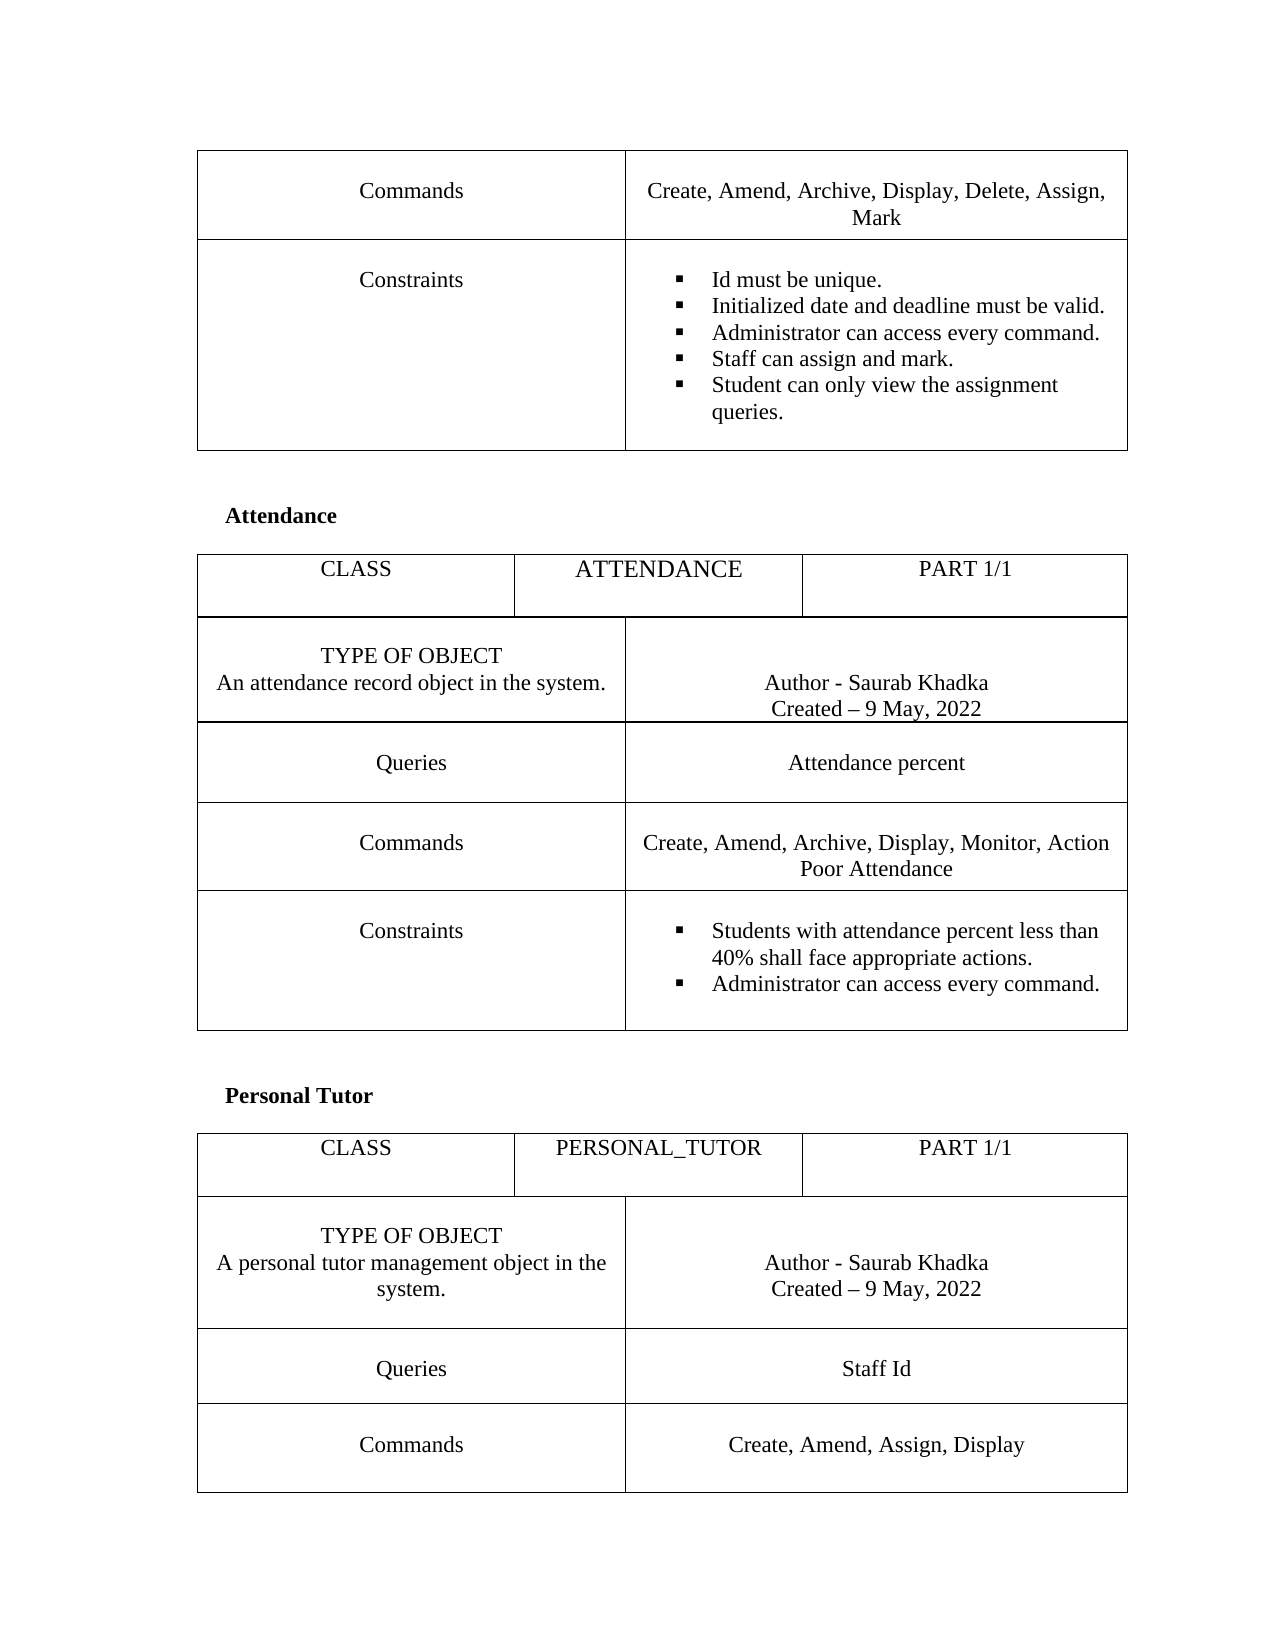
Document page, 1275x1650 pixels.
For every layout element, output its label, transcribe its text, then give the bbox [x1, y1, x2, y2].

table_cell Create, Amend, Archive, Display, Monitor, Action Poor Attendance [626, 803, 1127, 890]
table_cell Queries [198, 723, 625, 802]
table_cell Students with attendance percent less than 40% shall face appropriate actions. Administrator can access every command. [626, 891, 1127, 1030]
text Personal Tutor [150, 1082, 1125, 1109]
table_cell Staff Id [626, 1329, 1127, 1403]
table_cell Constraints [198, 891, 625, 1030]
table_cell Id must be unique. Initialized date and deadline must be valid. Administrator can access every command. Staff can assign and mark. Student can only view the assignment queries. [626, 240, 1127, 450]
table_cell Author - Saurab Khadka Created – 9 May, 2022 [626, 618, 1127, 721]
table_header CLASS [198, 1134, 514, 1196]
table_cell TYPE OF OBJECT A personal tutor management object in the system. [198, 1197, 625, 1328]
table_cell Create, Amend, Assign, Display [626, 1404, 1127, 1492]
table_cell Author - Saurab Khadka Created – 9 May, 2022 [626, 1197, 1127, 1328]
text Attendance [150, 502, 1125, 529]
table_cell Commands [198, 803, 625, 890]
table_cell Commands [198, 1404, 625, 1492]
table_header CLASS [198, 555, 514, 616]
table_cell Attendance percent [626, 723, 1127, 802]
table_header PART 1/1 [803, 555, 1127, 616]
table_cell Queries [198, 1329, 625, 1403]
table_header PERSONAL_TUTOR [515, 1134, 802, 1196]
table_header PART 1/1 [803, 1134, 1127, 1196]
table_cell TYPE OF OBJECT An attendance record object in the system. [198, 618, 625, 721]
table_cell Constraints [198, 240, 625, 450]
table_header ATTENDANCE [515, 555, 802, 616]
table_cell Create, Amend, Archive, Display, Delete, Assign, Mark [626, 151, 1127, 238]
table_cell Commands [198, 151, 625, 238]
